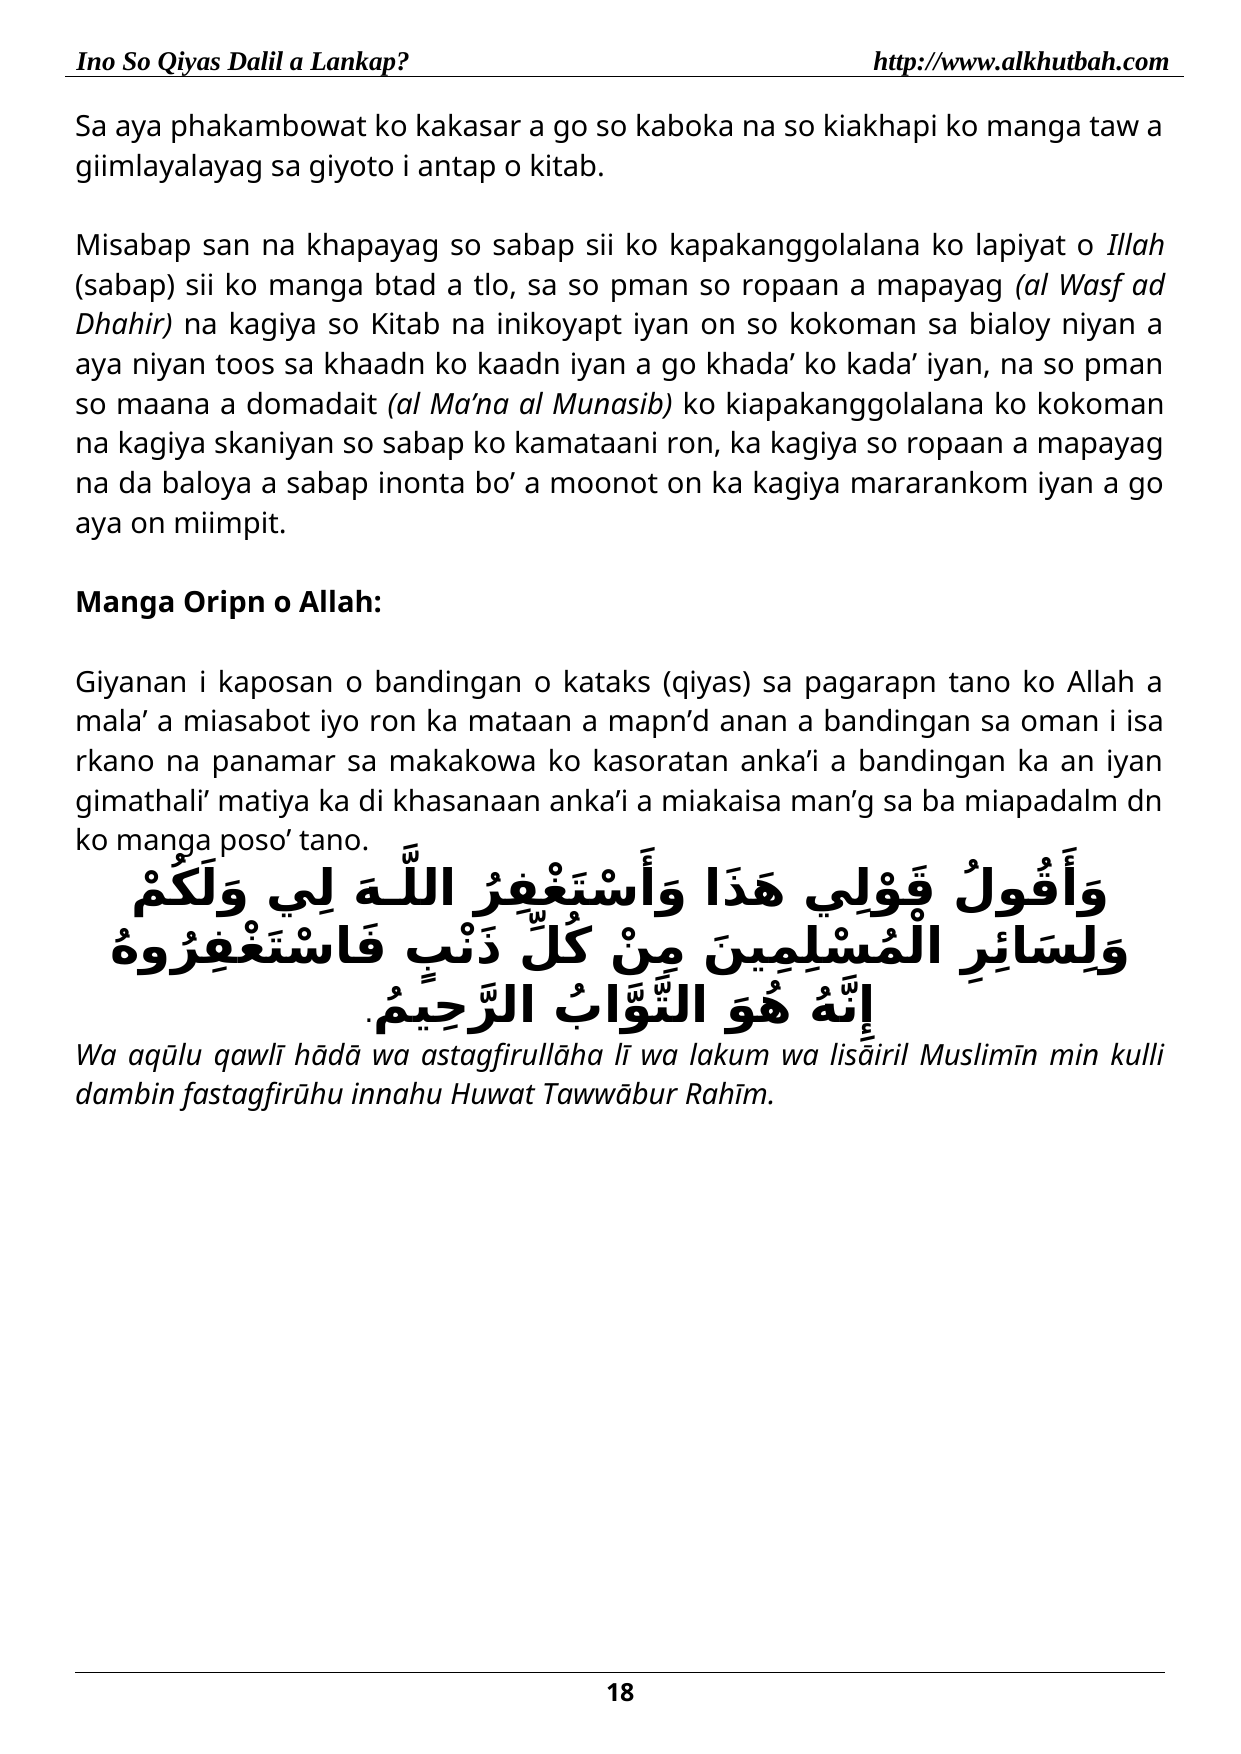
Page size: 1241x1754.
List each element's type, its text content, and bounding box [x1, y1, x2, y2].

text Giyanan i kaposan o bandingan o kataks (qiyas) sa pagarapn tano ko Allah a mala’ a miasabot iyo ron ka mataan a mapn’d anan a bandingan sa oman i isa rkano na panamar sa makakowa ko kasoratan anka’i a bandingan ka an iyan gimathali’ matiya ka di khasanaan anka’i a miakaisa man’g sa ba miapadalm dn ko manga poso’ tano. [75, 661, 1165, 859]
text وَأَقُولُ قَوْلِي هَذَا وَأَسْتَغْفِرُ اللَّـهَ لِي وَلَكُمْ وَلِسَائِرِ الْمُسْلِمِينَ مِنْ كُلِّ ذَنْبٍ فَاسْتَغْفِرُوهُ إِنَّهُ هُوَ التَّوَّابُ الرَّحِيمُ. [75, 859, 1165, 1034]
text Manga Oripn o Allah: [75, 581, 1165, 621]
text Sa aya phakambowat ko kakasar a go so kaboka na so kiakhapi ko manga taw a giimlayalayag sa giyoto i antap o kitab. [75, 105, 1165, 184]
text Misabap san na khapayag so sabap sii ko kapakanggolalana ko lapiyat o Illah (sabap) sii ko manga btad a tlo, sa so pman so ropaan a mapayag (al Wasf ad Dhahir) na kagiya so Kitab na inikoyapt iyan on so kokoman sa bialoy niyan a aya niyan toos sa khaadn ko kaadn iyan a go khada’ ko kada’ iyan, na so pman so maana a domadait (al Ma’na al Munasib) ko kiapakanggolalana ko kokoman na kagiya skaniyan so sabap ko kamataani ron, ka kagiya so ropaan a mapayag na da baloya a sabap inonta bo’ a moonot on ka kagiya mararankom iyan a go aya on miimpit. [75, 224, 1165, 542]
text Wa aqūlu qawlī hādā wa astagfirullāha lī wa lakum wa lisāiril Muslimīn min kulli dambin fastagfirūhu innahu Huwat Tawwābur Rahīm. [75, 1034, 1165, 1113]
